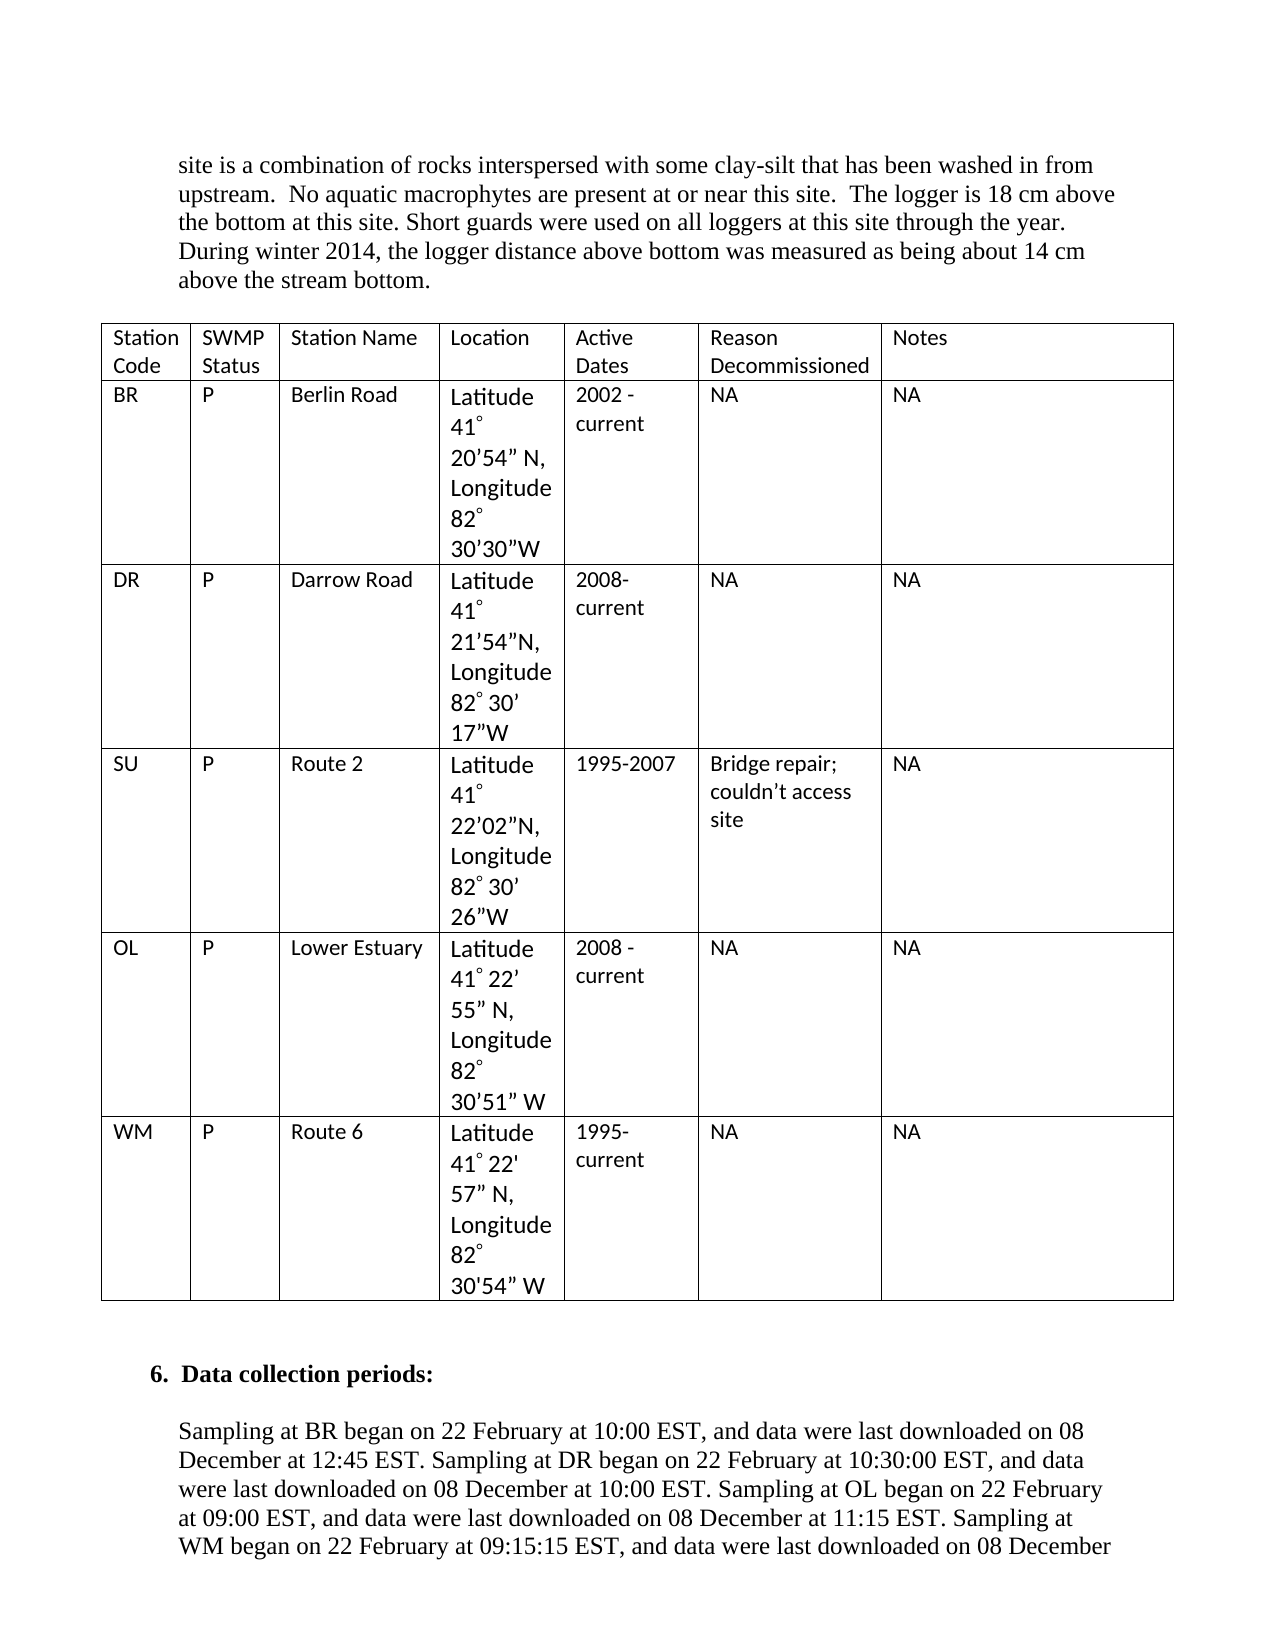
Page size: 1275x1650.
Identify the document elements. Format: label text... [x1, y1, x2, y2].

table_cell NA [882, 1117, 1173, 1300]
table_cell 2002 - current [565, 381, 698, 564]
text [178, 150, 1125, 294]
table_cell Berlin Road [280, 381, 439, 564]
table_cell 1995-2007 [565, 749, 698, 932]
table_cell Latitude 41 20’54” N, Longitude 82 30’30”W [440, 381, 564, 564]
table_cell SU [102, 749, 190, 932]
table_cell NA [882, 933, 1173, 1116]
table_cell DR [102, 565, 190, 748]
table_cell NA [882, 565, 1173, 748]
table_cell Latitude 41 22’02”N, Longitude 82 30’ 26”W [440, 749, 564, 932]
table_cell Latitude 41 22' 57” N, Longitude 82 30'54” W [440, 1117, 564, 1300]
table_cell Latitude 41 21’54”N, Longitude 82 30’ 17”W [440, 565, 564, 748]
text 6. Data collection periods: [150, 1359, 1125, 1388]
table_cell NA [882, 381, 1173, 564]
table_cell NA [699, 565, 881, 748]
table_header Station Name [280, 324, 439, 379]
table_header Reason Decommissioned [699, 324, 881, 379]
table_cell NA [699, 1117, 881, 1300]
table_cell 2008-current [565, 565, 698, 748]
table_cell BR [102, 381, 190, 564]
table_header Location [440, 324, 564, 379]
table_header SWMP Status [191, 324, 279, 379]
table_header Station Code [102, 324, 190, 379]
table_cell WM [102, 1117, 190, 1300]
table_cell Route 6 [280, 1117, 439, 1300]
table_cell NA [882, 749, 1173, 932]
table_cell Route 2 [280, 749, 439, 932]
table_cell 2008 - current [565, 933, 698, 1116]
table_cell Lower Estuary [280, 933, 439, 1116]
table_header Notes [882, 324, 1173, 379]
table_cell Latitude 41 22’ 55” N, Longitude 82 30’51” W [440, 933, 564, 1116]
table_cell P [191, 381, 279, 564]
table_cell 1995-current [565, 1117, 698, 1300]
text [178, 1416, 1125, 1560]
table_cell NA [699, 381, 881, 564]
table_cell Darrow Road [280, 565, 439, 748]
table_cell P [191, 565, 279, 748]
table_header Active Dates [565, 324, 698, 379]
table_cell P [191, 1117, 279, 1300]
table_cell OL [102, 933, 190, 1116]
table_cell P [191, 933, 279, 1116]
table_cell P [191, 749, 279, 932]
table_cell NA [699, 933, 881, 1116]
table_cell Bridge repair; couldn’t access site [699, 749, 881, 932]
